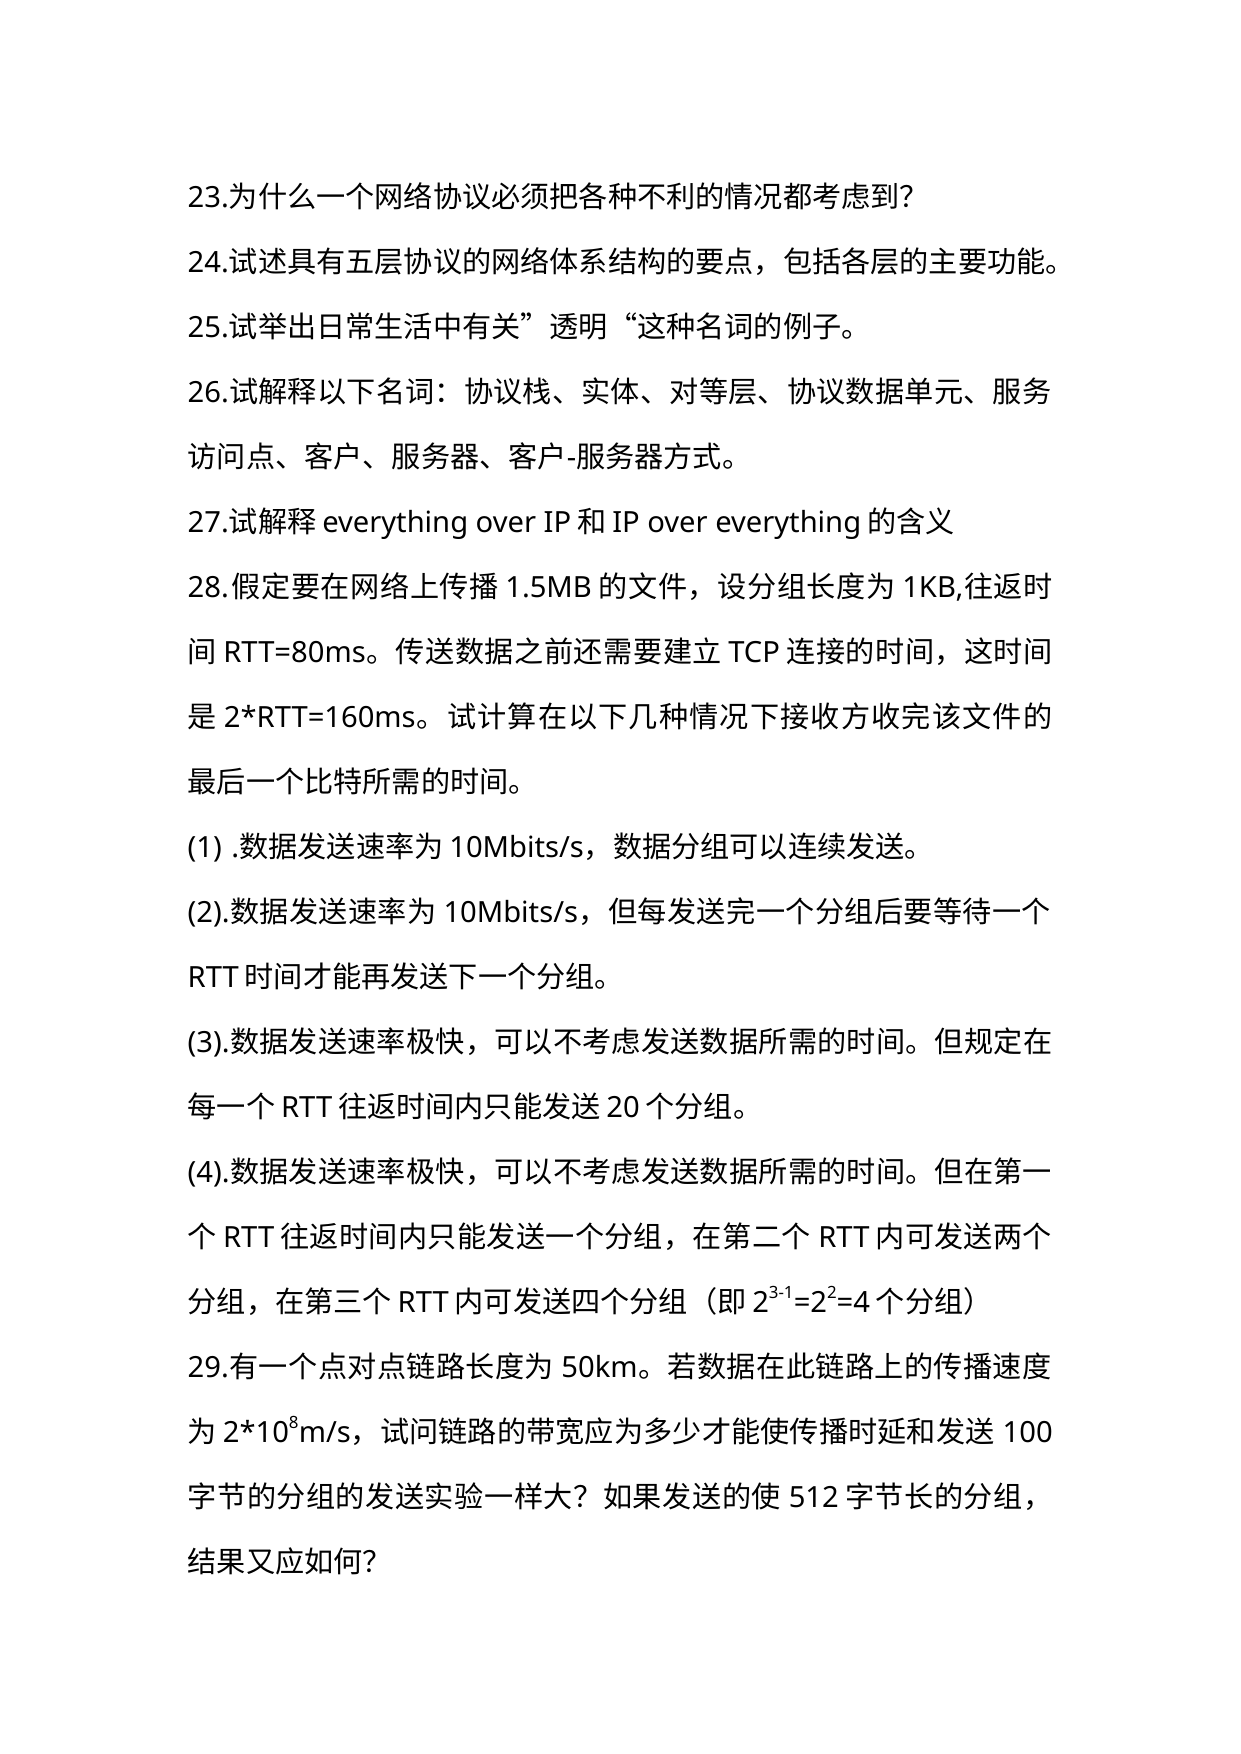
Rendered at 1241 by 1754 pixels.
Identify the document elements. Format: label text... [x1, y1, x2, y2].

text 27.试解释everything over IP和IP over everything的含义 [187, 487, 1053, 552]
list .数据发送速率为10Mbits/s，数据分组可以连续发送。 [187, 812, 1053, 877]
text 25.试举出日常生活中有关”透明“这种名词的例子。 [187, 292, 1053, 357]
text (2).数据发送速率为10Mbits/s，但每发送完一个分组后要等待一个RTT时间才能再发送下一个分组。 [187, 877, 1053, 1007]
text (3).数据发送速率极快，可以不考虑发送数据所需的时间。但规定在每一个RTT往返时间内只能发送20个分组。 [187, 1007, 1053, 1137]
text 24.试述具有五层协议的网络体系结构的要点，包括各层的主要功能。 [187, 227, 1053, 292]
text 23.为什么一个网络协议必须把各种不利的情况都考虑到？ [187, 162, 1053, 227]
text 29.有一个点对点链路长度为50km。若数据在此链路上的传播速度为2*108m/s，试问链路的带宽应为多少才能使传播时延和发送100字节的分组的发送实验一样大？如果发送的使512字节长的分组，结果又应如何？ [187, 1332, 1053, 1592]
text 26.试解释以下名词：协议栈、实体、对等层、协议数据单元、服务访问点、客户、服务器、客户-服务器方式。 [187, 357, 1053, 487]
text (4).数据发送速率极快，可以不考虑发送数据所需的时间。但在第一个RTT往返时间内只能发送一个分组，在第二个RTT内可发送两个分组，在第三个RTT内可发送四个分组（即23-1=22=4个分组） [187, 1137, 1053, 1332]
list 假定要在网络上传播1.5MB的文件，设分组长度为1KB,往返时间RTT=80ms。传送数据之前还需要建立TCP连接的时间，这时间是2*RTT=160ms。试计算在以下几种情况下接收方收完该文件的最后一个比特所需的时间。 [187, 552, 1053, 812]
